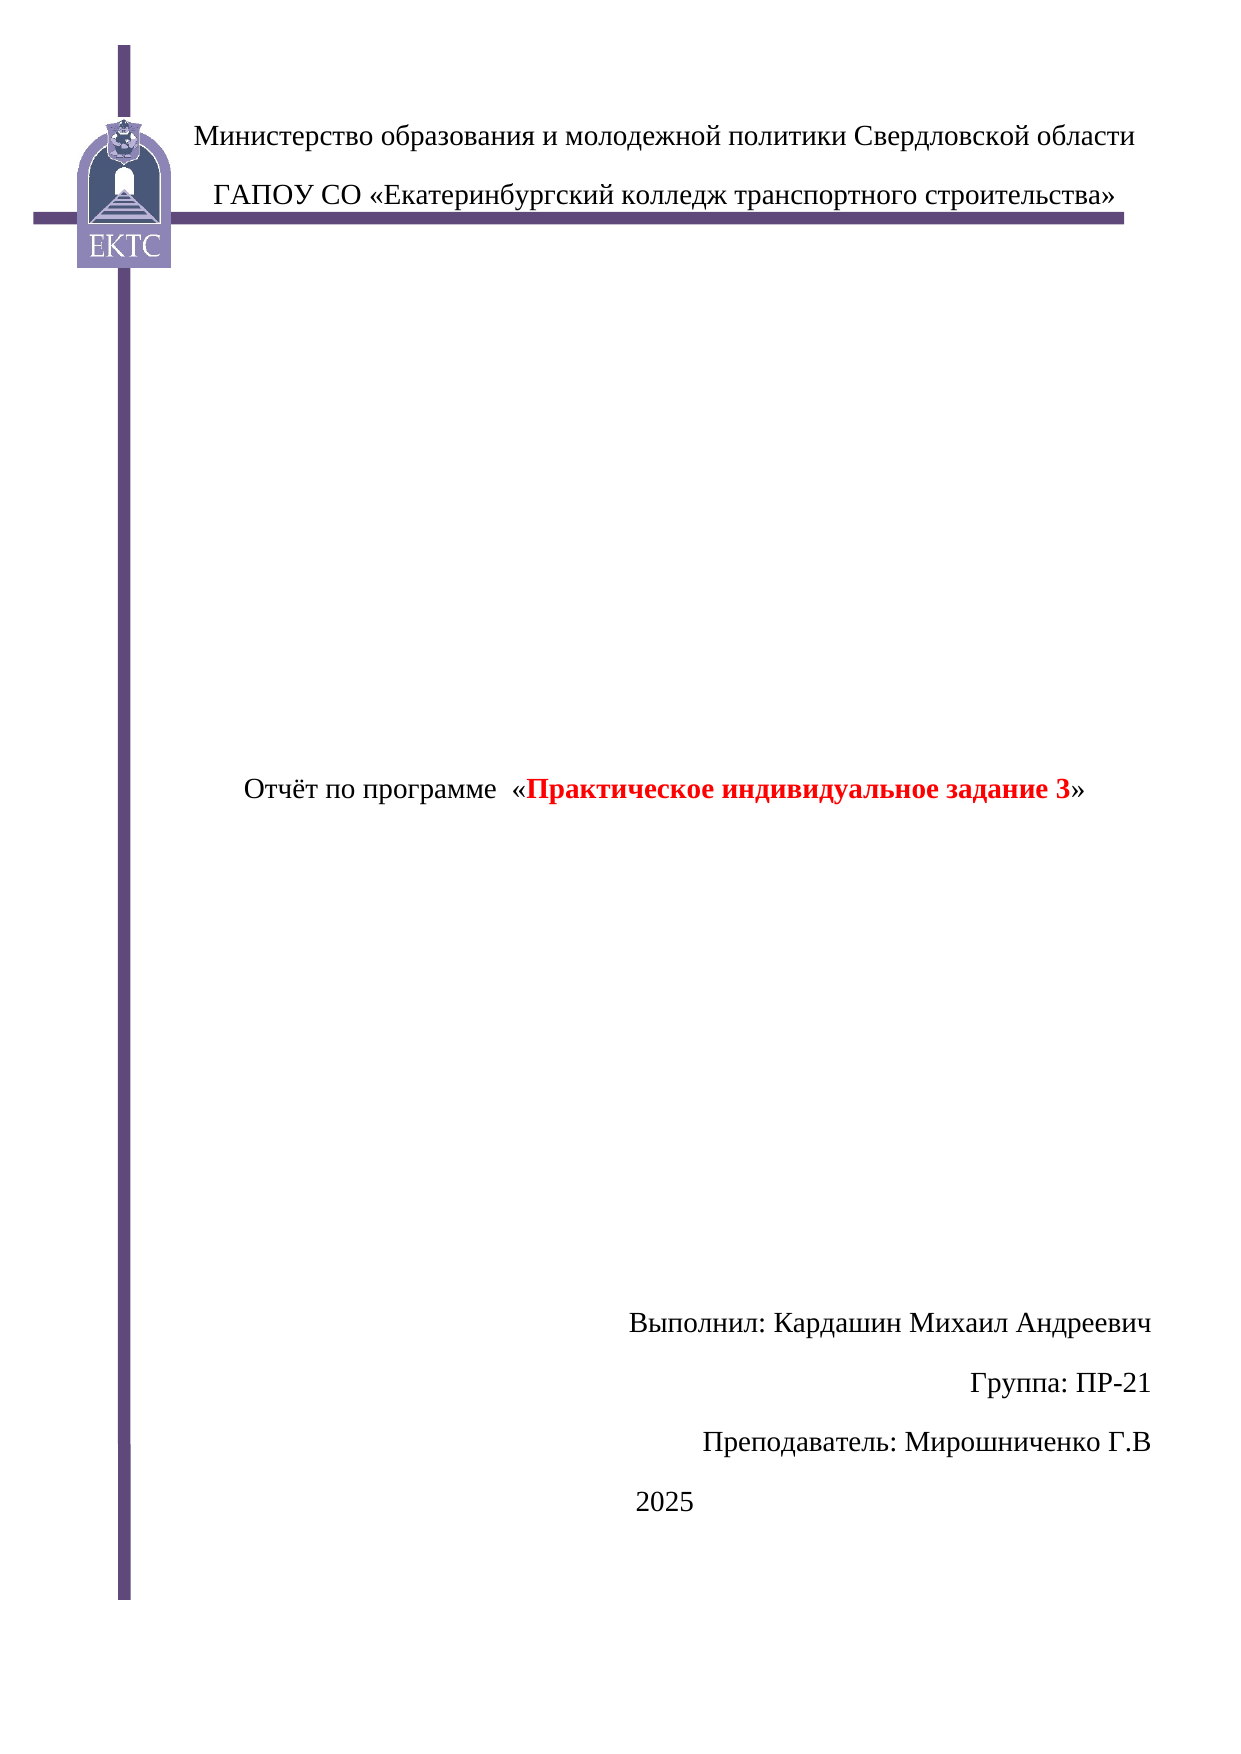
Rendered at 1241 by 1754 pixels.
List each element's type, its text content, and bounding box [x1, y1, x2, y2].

text Преподаватель: Мирошниченко Г.В [177, 1424, 1152, 1458]
text 2025 [177, 1484, 1152, 1517]
text Отчёт по программе «Практическое индивидуальное задание 3» [177, 771, 1152, 805]
text ГАПОУ СО «Екатеринбургский колледж транспортного строительства» [177, 177, 1152, 211]
picture [77, 117, 171, 268]
text Выполнил: Кардашин Михаил Андреевич [177, 1306, 1152, 1339]
text Группа: ПР-21 [177, 1365, 1152, 1398]
text Министерство образования и молодежной политики Свердловской области [177, 118, 1152, 152]
